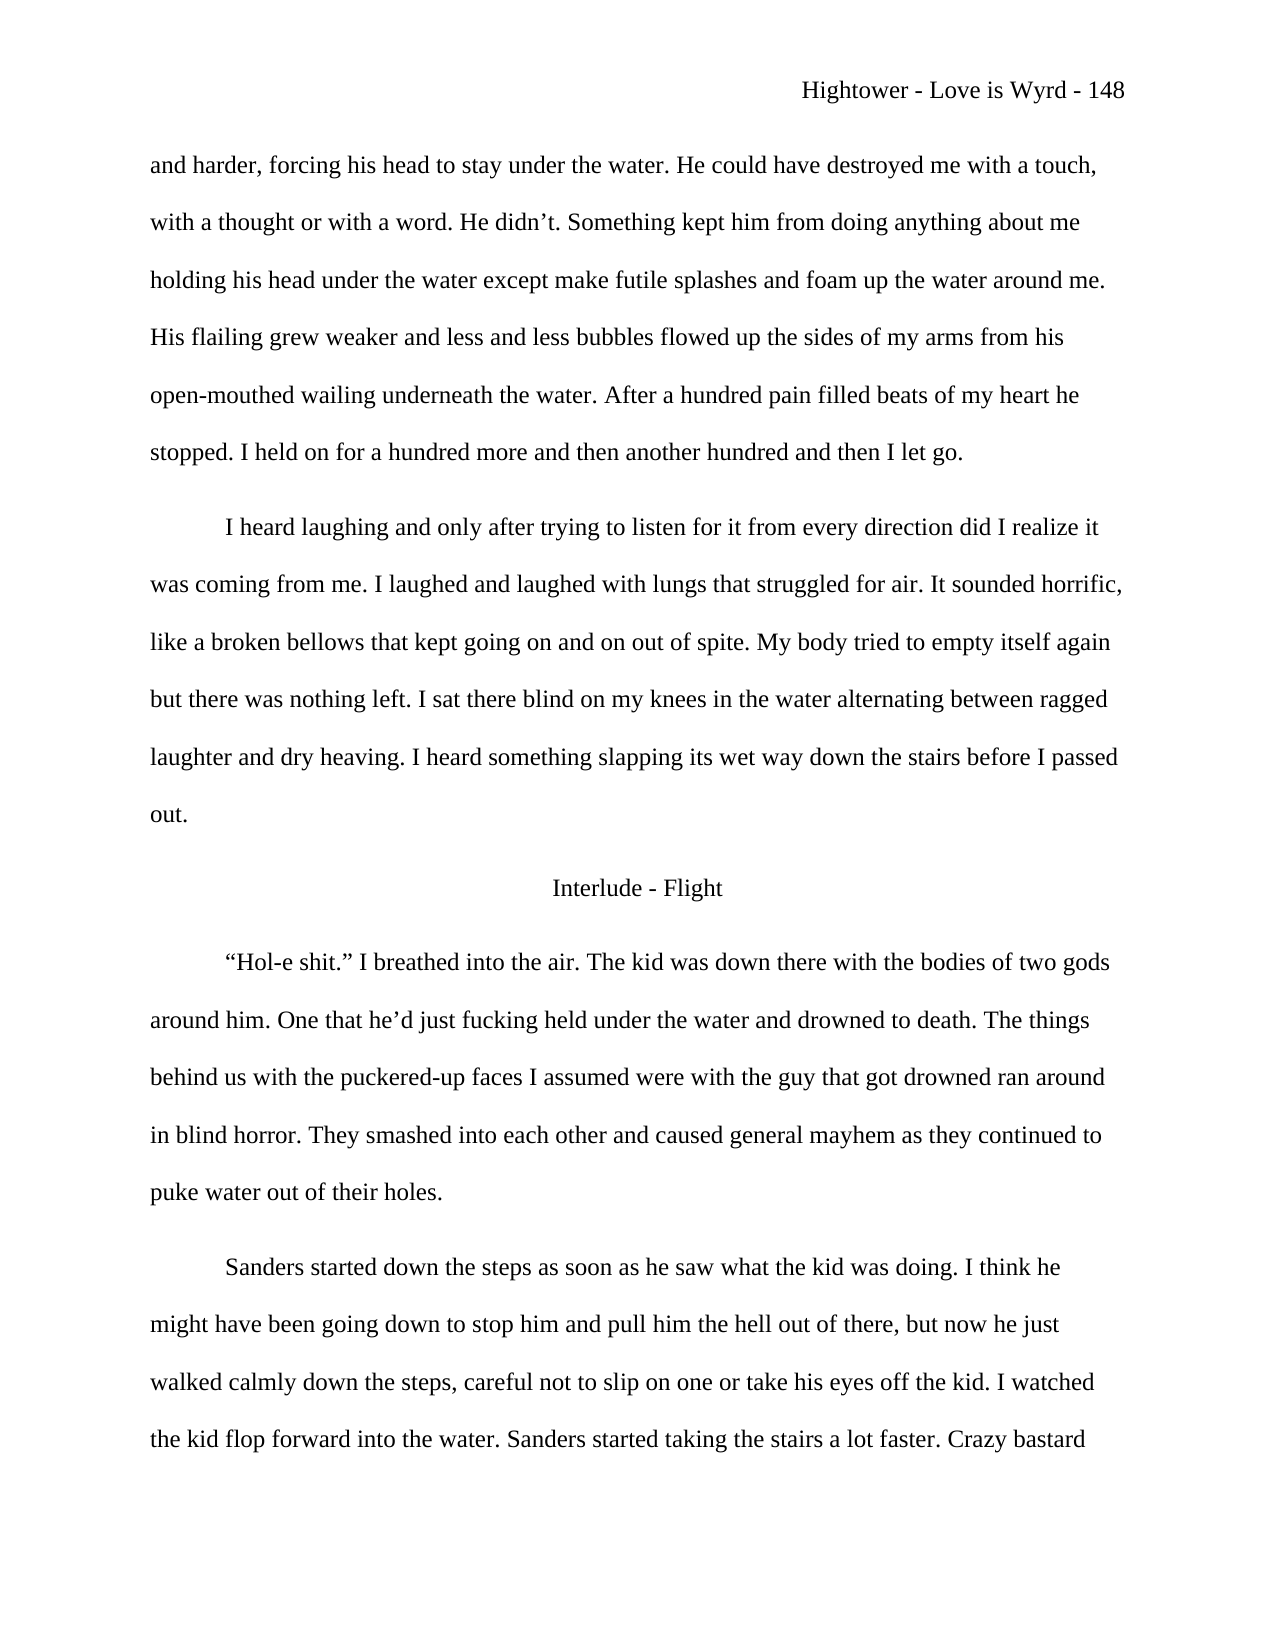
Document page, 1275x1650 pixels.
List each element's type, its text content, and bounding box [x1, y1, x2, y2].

text “Hol-e shit.” I breathed into the air. The kid was down there with the bodies of two gods around him. One that he’d just fucking held under the water and drowned to death. The things behind us with the puckered-up faces I assumed were with the guy that got drowned ran around in blind horror. They smashed into each other and caused general mayhem as they continued to puke water out of their holes. [150, 947, 1125, 1206]
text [150, 150, 1125, 466]
text Interlude - Flight [150, 873, 1125, 902]
text I heard laughing and only after trying to listen for it from every direction did I realize it was coming from me. I laughed and laughed with lungs that struggled for air. It sounded horrific, like a broken bellows that kept going on and on out of spite. My body tried to empty itself again but there was nothing left. I sat there blind on my knees in the water alternating between ragged laughter and dry heaving. I heard something slapping its wet way down the stairs before I passed out. [150, 512, 1125, 828]
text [150, 1252, 1125, 1453]
